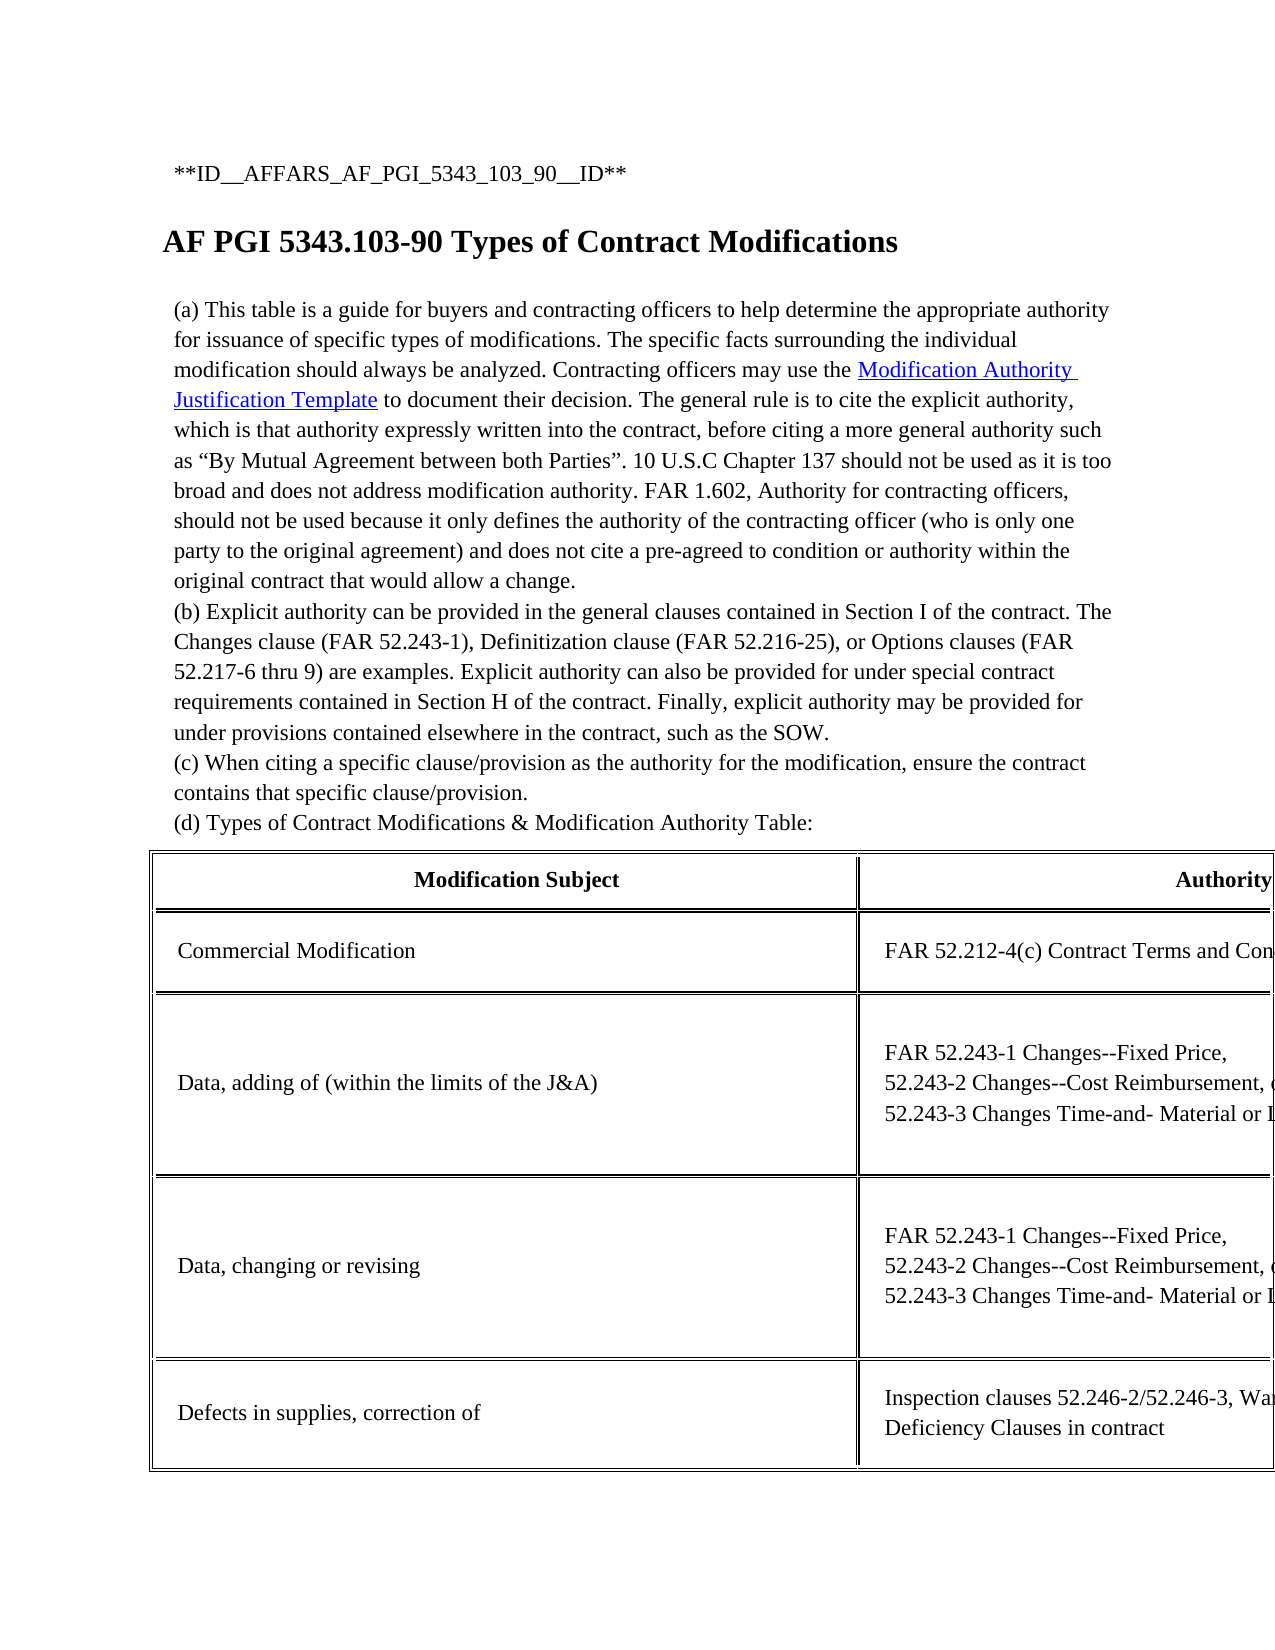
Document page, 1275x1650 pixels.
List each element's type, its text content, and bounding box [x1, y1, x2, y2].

table_cell FAR 52.243-1 Changes--Fixed Price, 52.243-2 Changes--Cost Reimbursement, or 52.243-3 Changes Time-and- Material or Labor-Hour [860, 1174, 1273, 1357]
text **ID__AFFARS_AF_PGI_5343_103_90__ID** [163, 150, 1135, 197]
table_header Authority [858, 854, 1273, 908]
table_cell Commercial Modification [151, 908, 858, 991]
text (b) Explicit authority can be provided in the general clauses contained in Section I of the contract. The Changes clause (FAR 52.243-1), Definitization clause (FAR 52.216-25), or Options clauses (FAR 52.217-6 thru 9) are examples. Explicit authority can also be provided for under special contract requirements contained in Section H of the contract. Finally, explicit authority may be provided for under provisions contained elsewhere in the contract, such as the SOW. [163, 587, 1135, 738]
table_header Modification Subject [151, 851, 858, 908]
subtitle AF PGI 5343.103-90 Types of Contract Modifications [162, 222, 1125, 259]
text (c) When citing a specific clause/provision as the authority for the modification, ensure the contract contains that specific clause/provision. [163, 738, 1135, 799]
table_cell Data, changing or revising [153, 1174, 856, 1357]
table_cell FAR 52.243-1 Changes--Fixed Price, 52.243-2 Changes--Cost Reimbursement, or 52.243-3 Changes Time-and- Material or Labor-Hour [860, 991, 1273, 1174]
table_cell Data, adding of (within the limits of the J&A) [153, 991, 856, 1174]
text (d) Types of Contract Modifications & Modification Authority Table: [163, 799, 1135, 846]
table_cell Inspection clauses 52.246-2/52.246-3, Warranty clauses, or Correction of Deficiency Clauses in contract [858, 1357, 1275, 1468]
table_cell FAR 52.212-4(c) Contract Terms and Conditions – Commercial Items [858, 908, 1275, 991]
text (a) This table is a guide for buyers and contracting officers to help determine the appropriate authority for issuance of specific types of modifications. The specific facts surrounding the individual modification should always be analyzed. Contracting officers may use the Modification Authority Justification Template to document their decision. The general rule is to cite the explicit authority, which is that authority expressly written into the contract, before citing a more general authority such as “By Mutual Agreement between both Parties”. 10 U.S.C Chapter 137 should not be used as it is too broad and does not address modification authority. FAR 1.602, Authority for contracting officers, should not be used because it only defines the authority of the contracting officer (who is only one party to the original agreement) and does not cite a pre-agreed to condition or authority within the original contract that would allow a change. [163, 285, 1135, 587]
table_cell Defects in supplies, correction of [151, 1357, 858, 1468]
